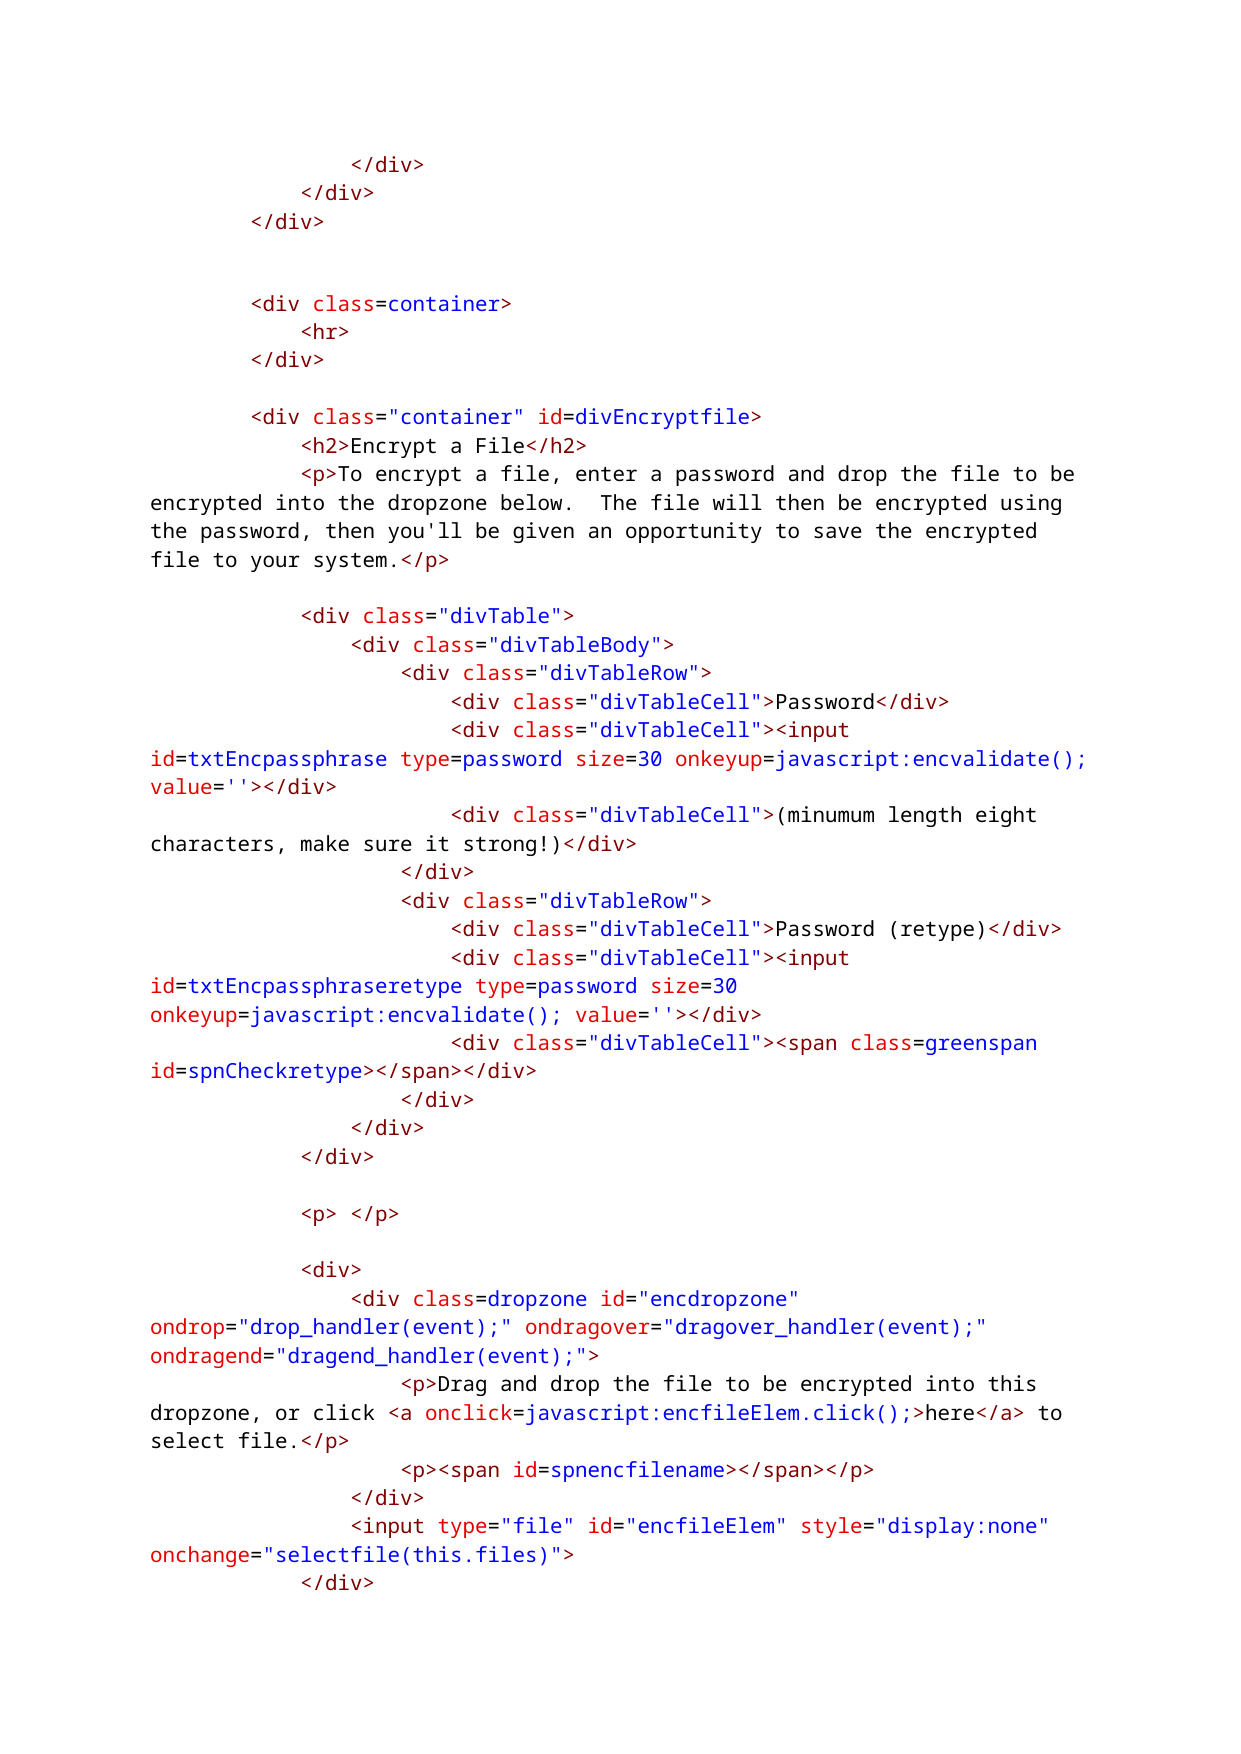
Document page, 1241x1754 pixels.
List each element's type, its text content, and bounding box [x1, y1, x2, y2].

text <div class="divTableCell"><span class=greenspan id=spnCheckretype></span></div> [150, 1028, 1090, 1085]
text <div class="divTableCell"><input id=txtEncpassphraseretype type=password size=30 onkeyup=javascript:encvalidate(); value=''></div> [150, 943, 1090, 1028]
text <p>To encrypt a file, enter a password and drop the file to be encrypted into the dropzone below. The file will then be encrypted using the password, then you'll be given an opportunity to save the encrypted file to your system.</p> [150, 459, 1090, 573]
text <div class="divTableRow"> [150, 886, 1090, 914]
text <div class="divTableCell">(minumum length eight characters, make sure it strong!)</div> [150, 801, 1090, 857]
text </div> [150, 857, 1090, 886]
text <p>Drag and drop the file to be encrypted into this dropzone, or click <a onclick=javascript:encfileElem.click();>here</a> to select file.</p> [150, 1369, 1090, 1455]
text </div> [150, 150, 1090, 178]
text <div class=dropzone id="encdropzone" ondrop="drop_handler(event);" ondragover="dragover_handler(event);" ondragend="dragend_handler(event);"> [150, 1284, 1090, 1369]
text <div class="divTableCell"><input id=txtEncpassphrase type=password size=30 onkeyup=javascript:encvalidate(); value=''></div> [150, 715, 1090, 801]
text </div> [150, 346, 1090, 374]
text <hr> [150, 317, 1090, 346]
text </div> [150, 1113, 1090, 1142]
text </div> [150, 1483, 1090, 1512]
text <div class="container" id=divEncryptfile> [150, 402, 1090, 431]
text <h2>Encrypt a File</h2> [150, 431, 1090, 459]
text <div class="divTable"> [150, 602, 1090, 630]
text <div> [150, 1256, 1090, 1284]
text </div> [150, 1568, 1090, 1597]
text <div class="divTableRow"> [150, 658, 1090, 687]
text <div class=container> [150, 289, 1090, 317]
text <div class="divTableCell">Password (retype)</div> [150, 914, 1090, 943]
text <div class="divTableCell">Password</div> [150, 687, 1090, 715]
text </div> [150, 1142, 1090, 1170]
text <p> </p> [150, 1199, 1090, 1227]
text </div> [150, 178, 1090, 207]
text <p><span id=spnencfilename></span></p> [150, 1455, 1090, 1483]
text <div class="divTableBody"> [150, 630, 1090, 658]
text </div> [150, 207, 1090, 235]
text <input type="file" id="encfileElem" style="display:none" onchange="selectfile(this.files)"> [150, 1512, 1090, 1568]
text </div> [150, 1085, 1090, 1113]
